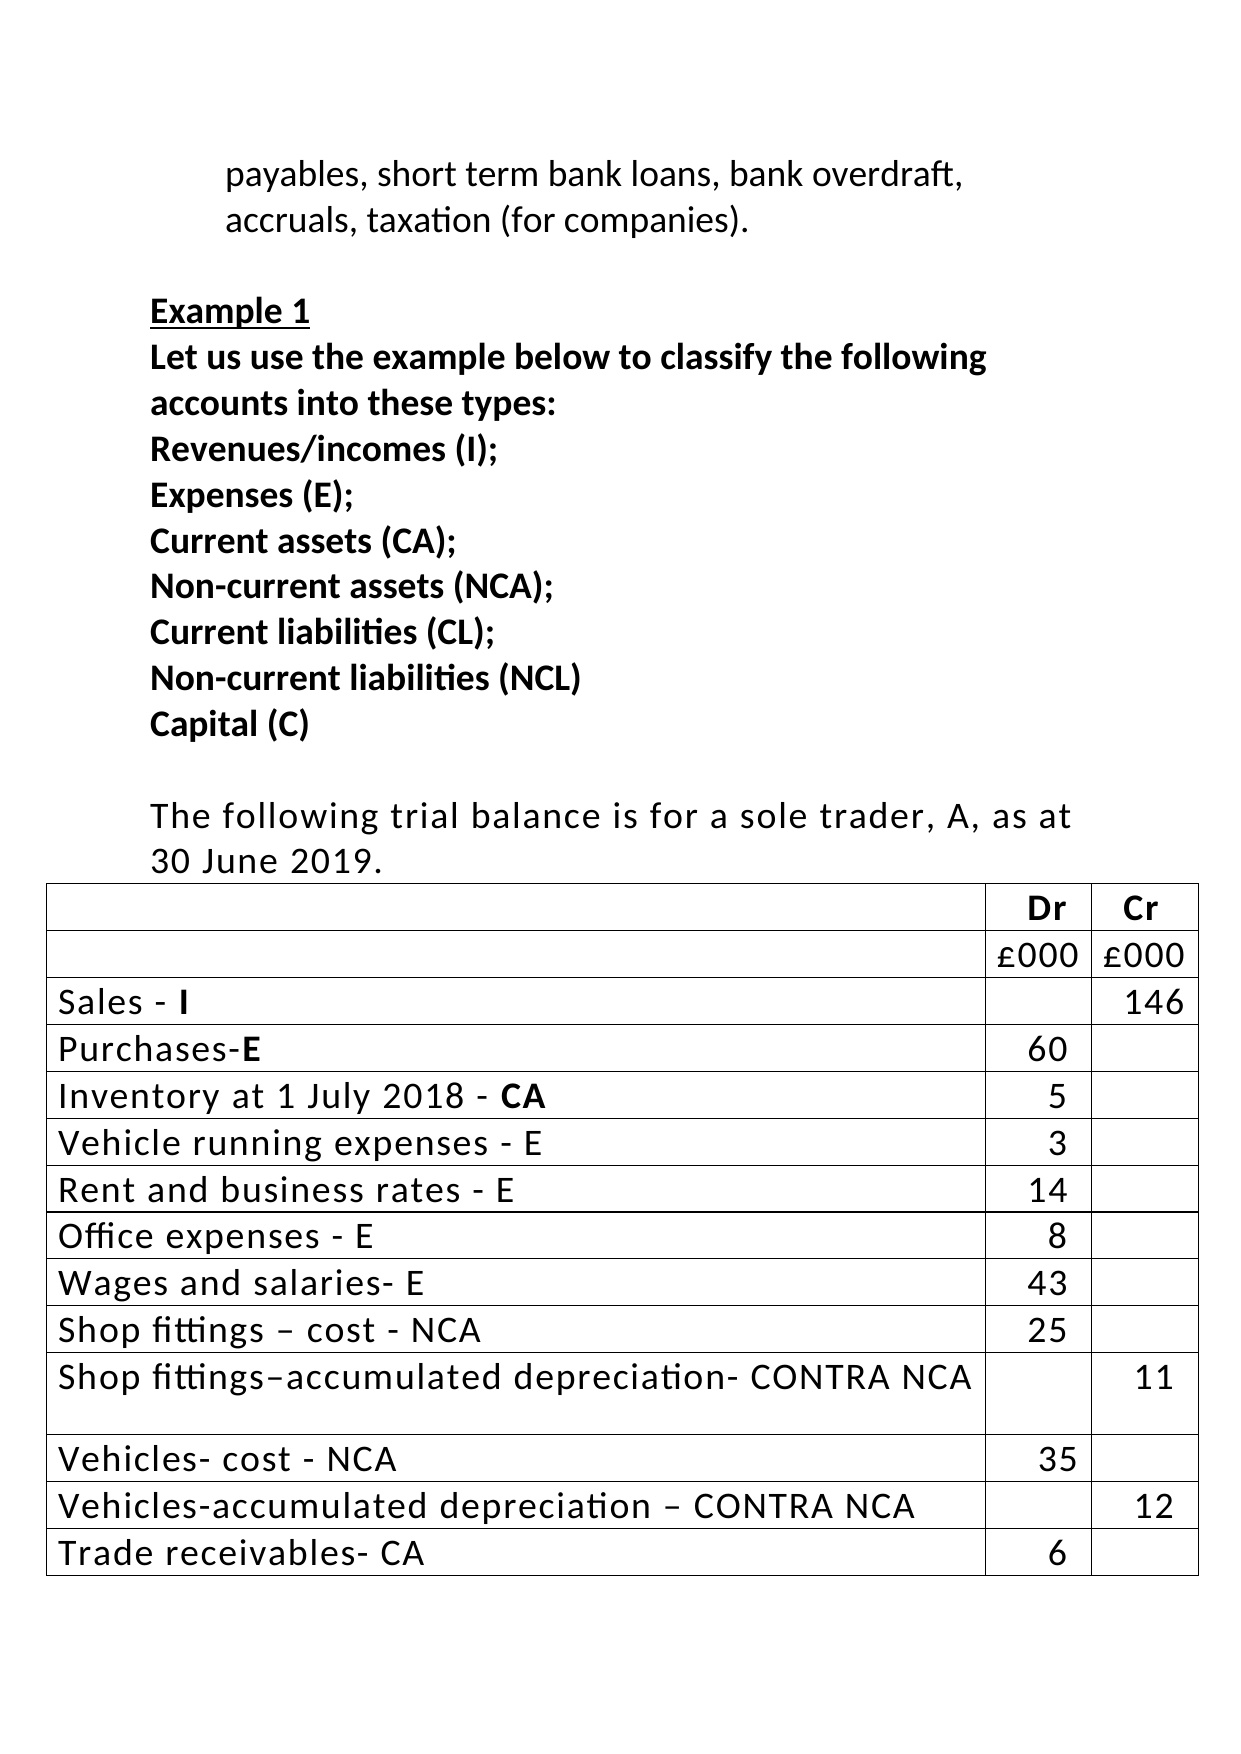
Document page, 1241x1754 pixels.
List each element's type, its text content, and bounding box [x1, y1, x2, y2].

table_cell 60 [986, 1025, 1091, 1071]
table_cell £000 [986, 931, 1091, 977]
table_cell [1092, 1025, 1198, 1071]
table_cell 12 [1092, 1482, 1198, 1528]
table_cell Purchases-E [47, 1025, 985, 1071]
text Let us use the example below to classify the following accounts into these types: [150, 333, 1090, 425]
text Current assets (CA); [150, 517, 1090, 562]
table_cell 6 [986, 1529, 1091, 1575]
table_cell 5 [986, 1072, 1091, 1118]
table_cell Office expenses - E [47, 1213, 985, 1258]
table_cell [986, 978, 1091, 1024]
table_cell Vehicle running expenses - E [47, 1119, 985, 1164]
table_cell £000 [1092, 931, 1198, 977]
table_cell Vehicles- cost - NCA [47, 1435, 985, 1481]
table_cell 11 [1092, 1353, 1198, 1434]
table_cell [47, 931, 985, 977]
table_cell [1092, 1072, 1198, 1118]
text Non-current assets (NCA); [150, 562, 1090, 608]
table_cell [1092, 1119, 1198, 1164]
table_cell 35 [986, 1435, 1091, 1481]
table_cell Sales - I [47, 978, 985, 1024]
table_cell [1092, 1213, 1198, 1258]
table_cell Shop fittings–accumulated depreciation- CONTRA NCA [47, 1353, 985, 1434]
table_cell 8 [986, 1213, 1091, 1258]
text Revenues/incomes (I); [150, 425, 1090, 471]
text Capital (C) [150, 700, 1090, 746]
table_cell 14 [986, 1166, 1091, 1211]
table_cell 25 [986, 1306, 1091, 1352]
table_cell Shop fittings – cost - NCA [47, 1306, 985, 1352]
table_cell [1092, 1259, 1198, 1305]
table_cell [986, 1353, 1091, 1434]
table_cell Vehicles-accumulated depreciation – CONTRA NCA [47, 1482, 985, 1528]
table_cell [1092, 1435, 1198, 1481]
text Expenses (E); [150, 471, 1090, 517]
text Current liabilities (CL); [150, 608, 1090, 654]
table_cell 146 [1092, 978, 1198, 1024]
text The following trial balance is for a sole trader, A, as at 30 June 2019. [150, 792, 1090, 883]
table_cell [1092, 1529, 1198, 1575]
table_header Dr [986, 884, 1091, 930]
table_cell [986, 1482, 1091, 1528]
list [187, 150, 1090, 242]
text Non-current liabilities (NCL) [150, 654, 1090, 700]
table_cell Rent and business rates - E [47, 1166, 985, 1211]
table_cell [1092, 1306, 1198, 1352]
table_cell Wages and salaries- E [47, 1259, 985, 1305]
table_cell Inventory at 1 July 2018 - CA [47, 1072, 985, 1118]
table_cell 43 [986, 1259, 1091, 1305]
table_cell Trade receivables- CA [47, 1529, 985, 1575]
table_header Cr [1092, 884, 1198, 930]
table_header [47, 884, 985, 930]
text Example 1 [150, 287, 1090, 333]
table_cell [1092, 1166, 1198, 1211]
table_cell 3 [986, 1119, 1091, 1164]
